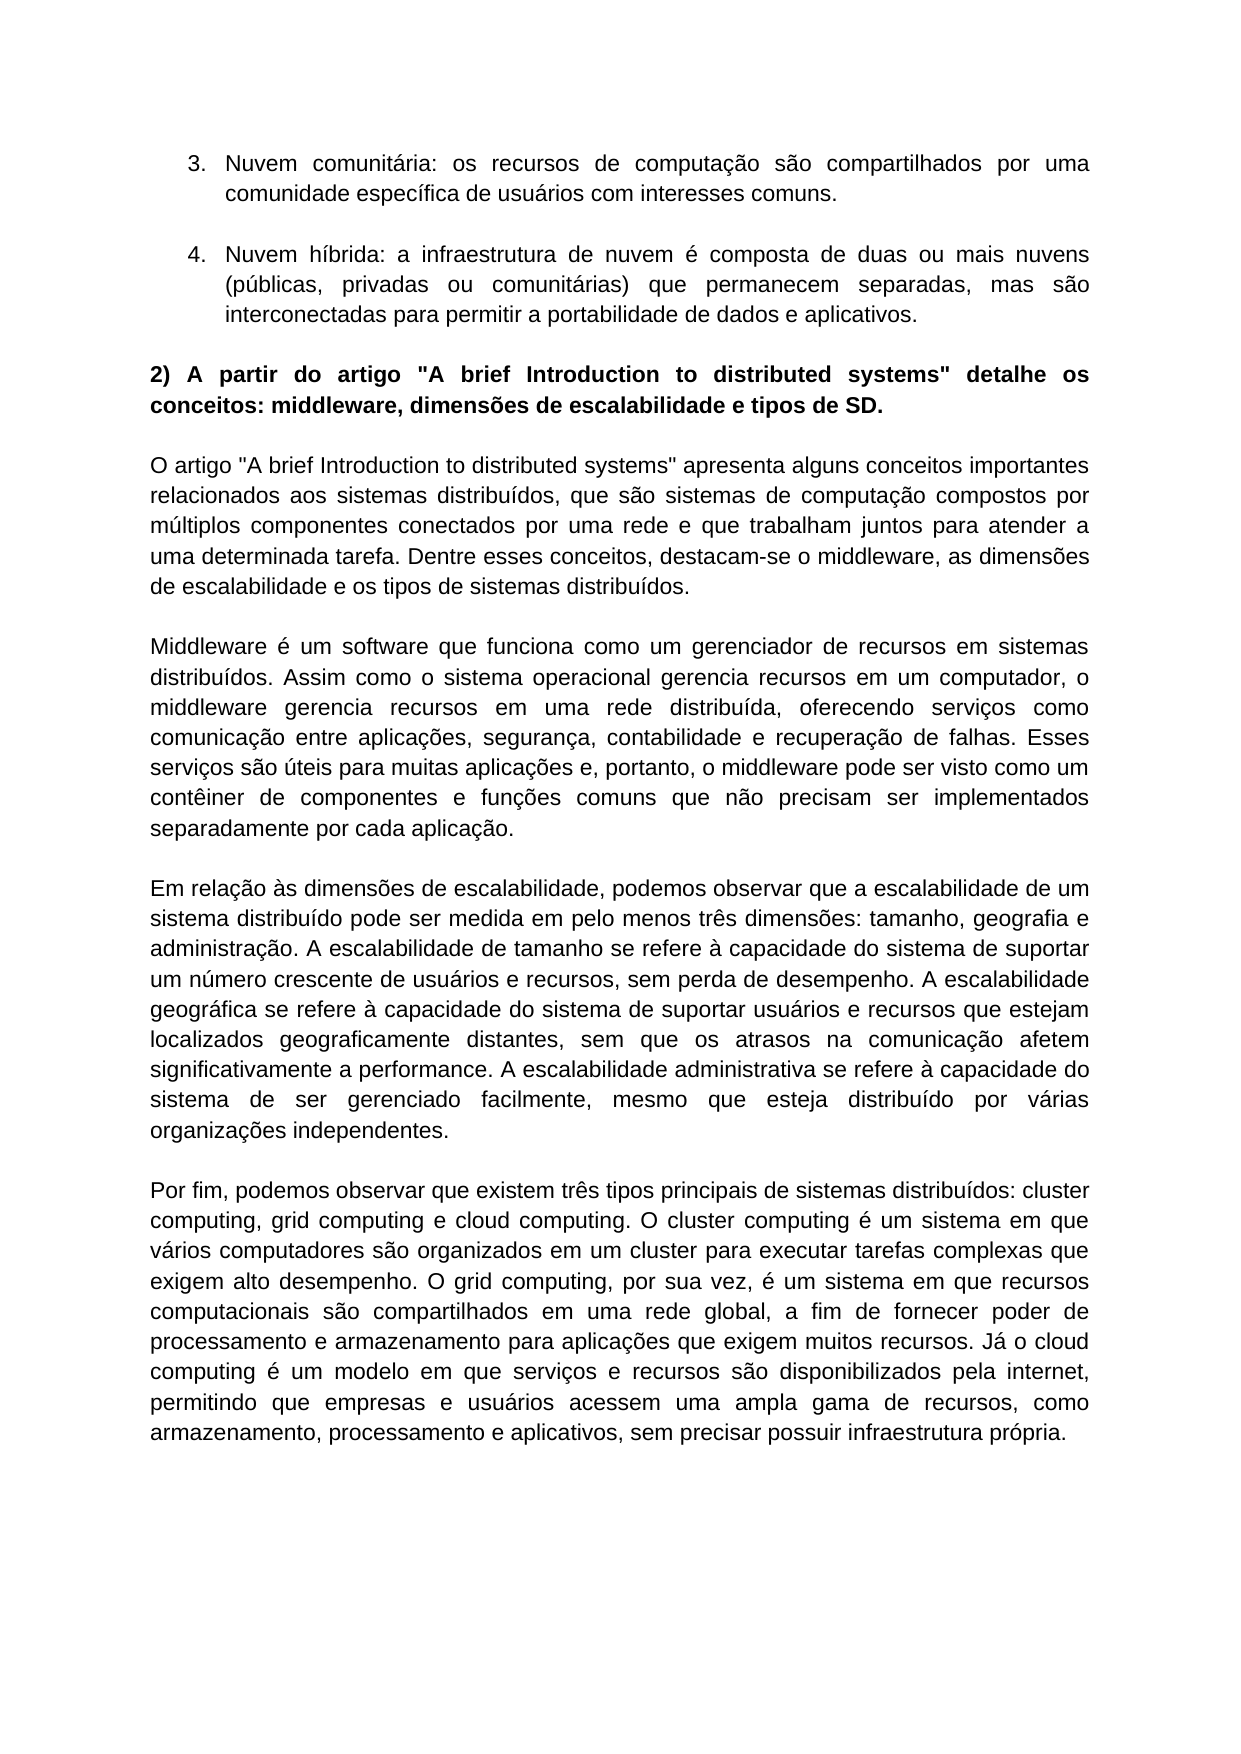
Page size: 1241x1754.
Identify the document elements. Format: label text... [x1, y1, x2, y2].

text O artigo "A brief Introduction to distributed systems" apresenta alguns conceitos importantes relacionados aos sistemas distribuídos, que são sistemas de computação compostos por múltiplos componentes conectados por uma rede e que trabalham juntos para atender a uma determinada tarefa. Dentre esses conceitos, destacam-se o middleware, as dimensões de escalabilidade e os tipos de sistemas distribuídos. [150, 452, 1090, 599]
text Em relação às dimensões de escalabilidade, podemos observar que a escalabilidade de um sistema distribuído pode ser medida em pelo menos três dimensões: tamanho, geografia e administração. A escalabilidade de tamanho se refere à capacidade do sistema de suportar um número crescente de usuários e recursos, sem perda de desempenho. A escalabilidade geográfica se refere à capacidade do sistema de suportar usuários e recursos que estejam localizados geograficamente distantes, sem que os atrasos na comunicação afetem significativamente a performance. A escalabilidade administrativa se refere à capacidade do sistema de ser gerenciado facilmente, mesmo que esteja distribuído por várias organizações independentes. [150, 875, 1090, 1143]
list Nuvem comunitária: os recursos de computação são compartilhados por uma comunidade específica de usuários com interesses comuns. [187, 150, 1090, 207]
text 2) A partir do artigo "A brief Introduction to distributed systems" detalhe os conceitos: middleware, dimensões de escalabilidade e tipos de SD. [150, 361, 1090, 418]
text Por fim, podemos observar que existem três tipos principais de sistemas distribuídos: cluster computing, grid computing e cloud computing. O cluster computing é um sistema em que vários computadores são organizados em um cluster para executar tarefas complexas que exigem alto desempenho. O grid computing, por sua vez, é um sistema em que recursos computacionais são compartilhados em uma rede global, a fim de fornecer poder de processamento e armazenamento para aplicações que exigem muitos recursos. Já o cloud computing é um modelo em que serviços e recursos são disponibilizados pela internet, permitindo que empresas e usuários acessem uma ampla gama de recursos, como armazenamento, processamento e aplicativos, sem precisar possuir infraestrutura própria. [150, 1177, 1090, 1445]
text Middleware é um software que funciona como um gerenciador de recursos em sistemas distribuídos. Assim como o sistema operacional gerencia recursos em um computador, o middleware gerencia recursos em uma rede distribuída, oferecendo serviços como comunicação entre aplicações, segurança, contabilidade e recuperação de falhas. Esses serviços são úteis para muitas aplicações e, portanto, o middleware pode ser visto como um contêiner de componentes e funções comuns que não precisam ser implementados separadamente por cada aplicação. [150, 633, 1090, 841]
list Nuvem híbrida: a infraestrutura de nuvem é composta de duas ou mais nuvens (públicas, privadas ou comunitárias) que permanecem separadas, mas são interconectadas para permitir a portabilidade de dados e aplicativos. [187, 241, 1090, 327]
